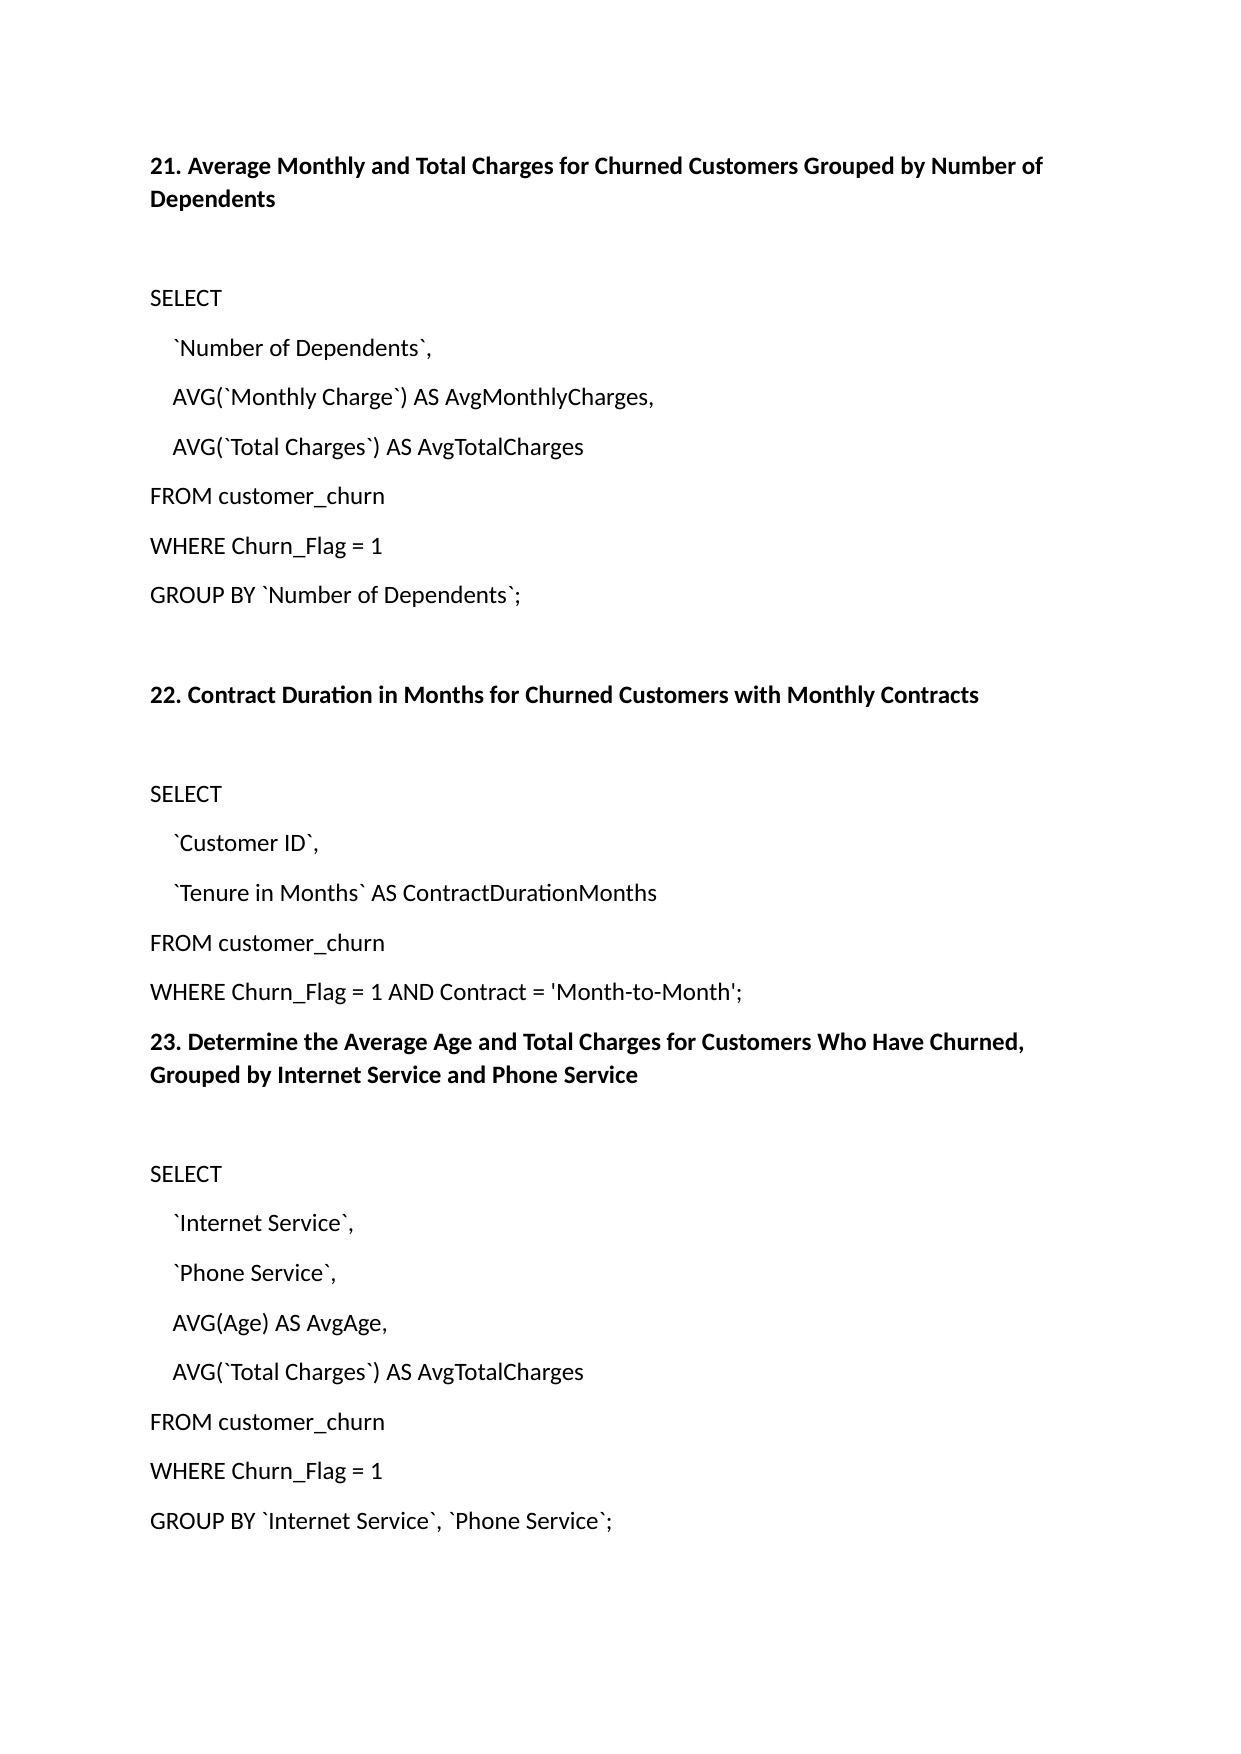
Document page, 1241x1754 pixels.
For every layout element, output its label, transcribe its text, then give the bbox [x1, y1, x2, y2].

text 21. Average Monthly and Total Charges for Churned Customers Grouped by Number of Dependents [150, 150, 1090, 213]
text AVG(`Monthly Charge`) AS AvgMonthlyCharges, [150, 381, 1090, 412]
text `Tenure in Months` AS ContractDurationMonths [150, 877, 1090, 908]
text FROM customer_churn [150, 1406, 1090, 1436]
text WHERE Churn_Flag = 1 [150, 1455, 1090, 1486]
text GROUP BY `Number of Dependents`; [150, 579, 1090, 610]
text WHERE Churn_Flag = 1 [150, 530, 1090, 561]
text AVG(Age) AS AvgAge, [150, 1307, 1090, 1337]
text AVG(`Total Charges`) AS AvgTotalCharges [150, 1356, 1090, 1387]
text FROM customer_churn [150, 480, 1090, 511]
text WHERE Churn_Flag = 1 AND Contract = 'Month-to-Month'; [150, 976, 1090, 1007]
text SELECT [150, 778, 1090, 808]
text `Phone Service`, [150, 1257, 1090, 1288]
text 22. Contract Duration in Months for Churned Customers with Monthly Contracts [150, 679, 1090, 709]
text SELECT [150, 1158, 1090, 1188]
text AVG(`Total Charges`) AS AvgTotalCharges [150, 431, 1090, 461]
text FROM customer_churn [150, 927, 1090, 957]
text `Number of Dependents`, [150, 332, 1090, 362]
text `Internet Service`, [150, 1207, 1090, 1238]
text GROUP BY `Internet Service`, `Phone Service`; [150, 1505, 1090, 1536]
text 23. Determine the Average Age and Total Charges for Customers Who Have Churned, Grouped by Internet Service and Phone Service [150, 1026, 1090, 1089]
text SELECT [150, 282, 1090, 313]
text `Customer ID`, [150, 827, 1090, 858]
